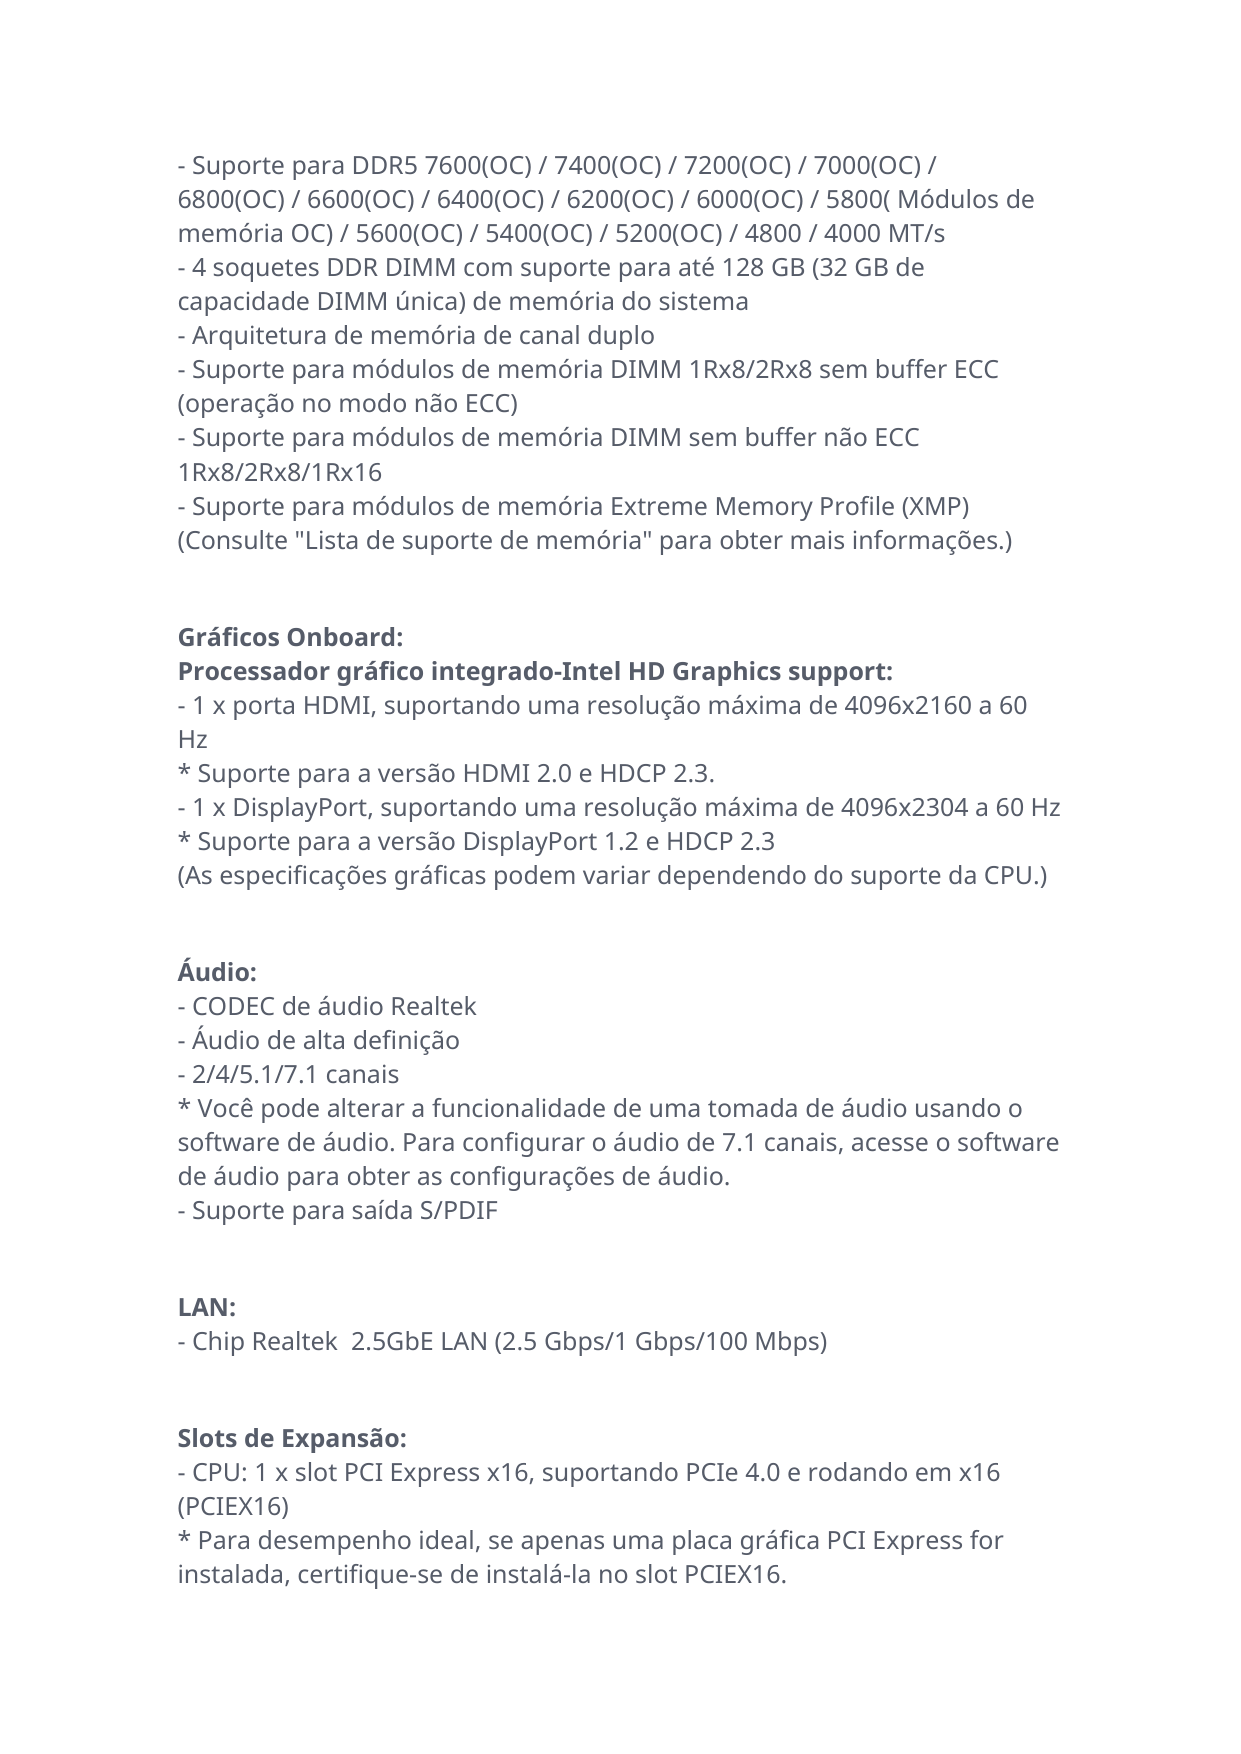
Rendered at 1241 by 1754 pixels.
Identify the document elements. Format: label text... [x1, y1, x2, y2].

text LAN: [177, 1290, 1063, 1324]
text - 4 soquetes DDR DIMM com suporte para até 128 GB (32 GB de capacidade DIMM única) de memória do sistema [177, 250, 1063, 318]
text * Para desempenho ideal, se apenas uma placa gráfica PCI Express for instalada, certifique-se de instalá-la no slot PCIEX16. [177, 1523, 1063, 1591]
text Gráficos Onboard: [177, 619, 1063, 653]
text - Suporte para saída S/PDIF [177, 1193, 1063, 1227]
text (As especificações gráficas podem variar dependendo do suporte da CPU.) [177, 858, 1063, 892]
text - CPU: 1 x slot PCI Express x16, suportando PCIe 4.0 e rodando em x16 (PCIEX16) [177, 1455, 1063, 1523]
text - CODEC de áudio Realtek [177, 988, 1063, 1023]
text Slots de Expansão: [177, 1421, 1063, 1455]
text * Suporte para a versão DisplayPort 1.2 e HDCP 2.3 [177, 823, 1063, 858]
text - Suporte para DDR5 7600(OC) / 7400(OC) / 7200(OC) / 7000(OC) / 6800(OC) / 6600(OC) / 6400(OC) / 6200(OC) / 6000(OC) / 5800( Módulos de memória OC) / 5600(OC) / 5400(OC) / 5200(OC) / 4800 / 4000 MT/s [177, 148, 1063, 250]
text - Suporte para módulos de memória DIMM 1Rx8/2Rx8 sem buffer ECC (operação no modo não ECC) [177, 352, 1063, 420]
text - Suporte para módulos de memória DIMM sem buffer não ECC 1Rx8/2Rx8/1Rx16 [177, 420, 1063, 488]
text - Arquitetura de memória de canal duplo [177, 318, 1063, 352]
text (Consulte "Lista de suporte de memória" para obter mais informações.) [177, 522, 1063, 556]
text - 1 x DisplayPort, suportando uma resolução máxima de 4096x2304 a 60 Hz [177, 789, 1063, 823]
text - 1 x porta HDMI, suportando uma resolução máxima de 4096x2160 a 60 Hz [177, 687, 1063, 755]
text - Suporte para módulos de memória Extreme Memory Profile (XMP) [177, 488, 1063, 522]
text - Áudio de alta definição [177, 1023, 1063, 1057]
text - Chip Realtek 2.5GbE LAN (2.5 Gbps/1 Gbps/100 Mbps) [177, 1324, 1063, 1358]
text Áudio: [177, 954, 1063, 988]
text * Suporte para a versão HDMI 2.0 e HDCP 2.3. [177, 755, 1063, 789]
text Processador gráfico integrado-Intel HD Graphics support: [177, 653, 1063, 687]
text * Você pode alterar a funcionalidade de uma tomada de áudio usando o software de áudio. Para configurar o áudio de 7.1 canais, acesse o software de áudio para obter as configurações de áudio. [177, 1091, 1063, 1193]
text - 2/4/5.1/7.1 canais [177, 1057, 1063, 1091]
